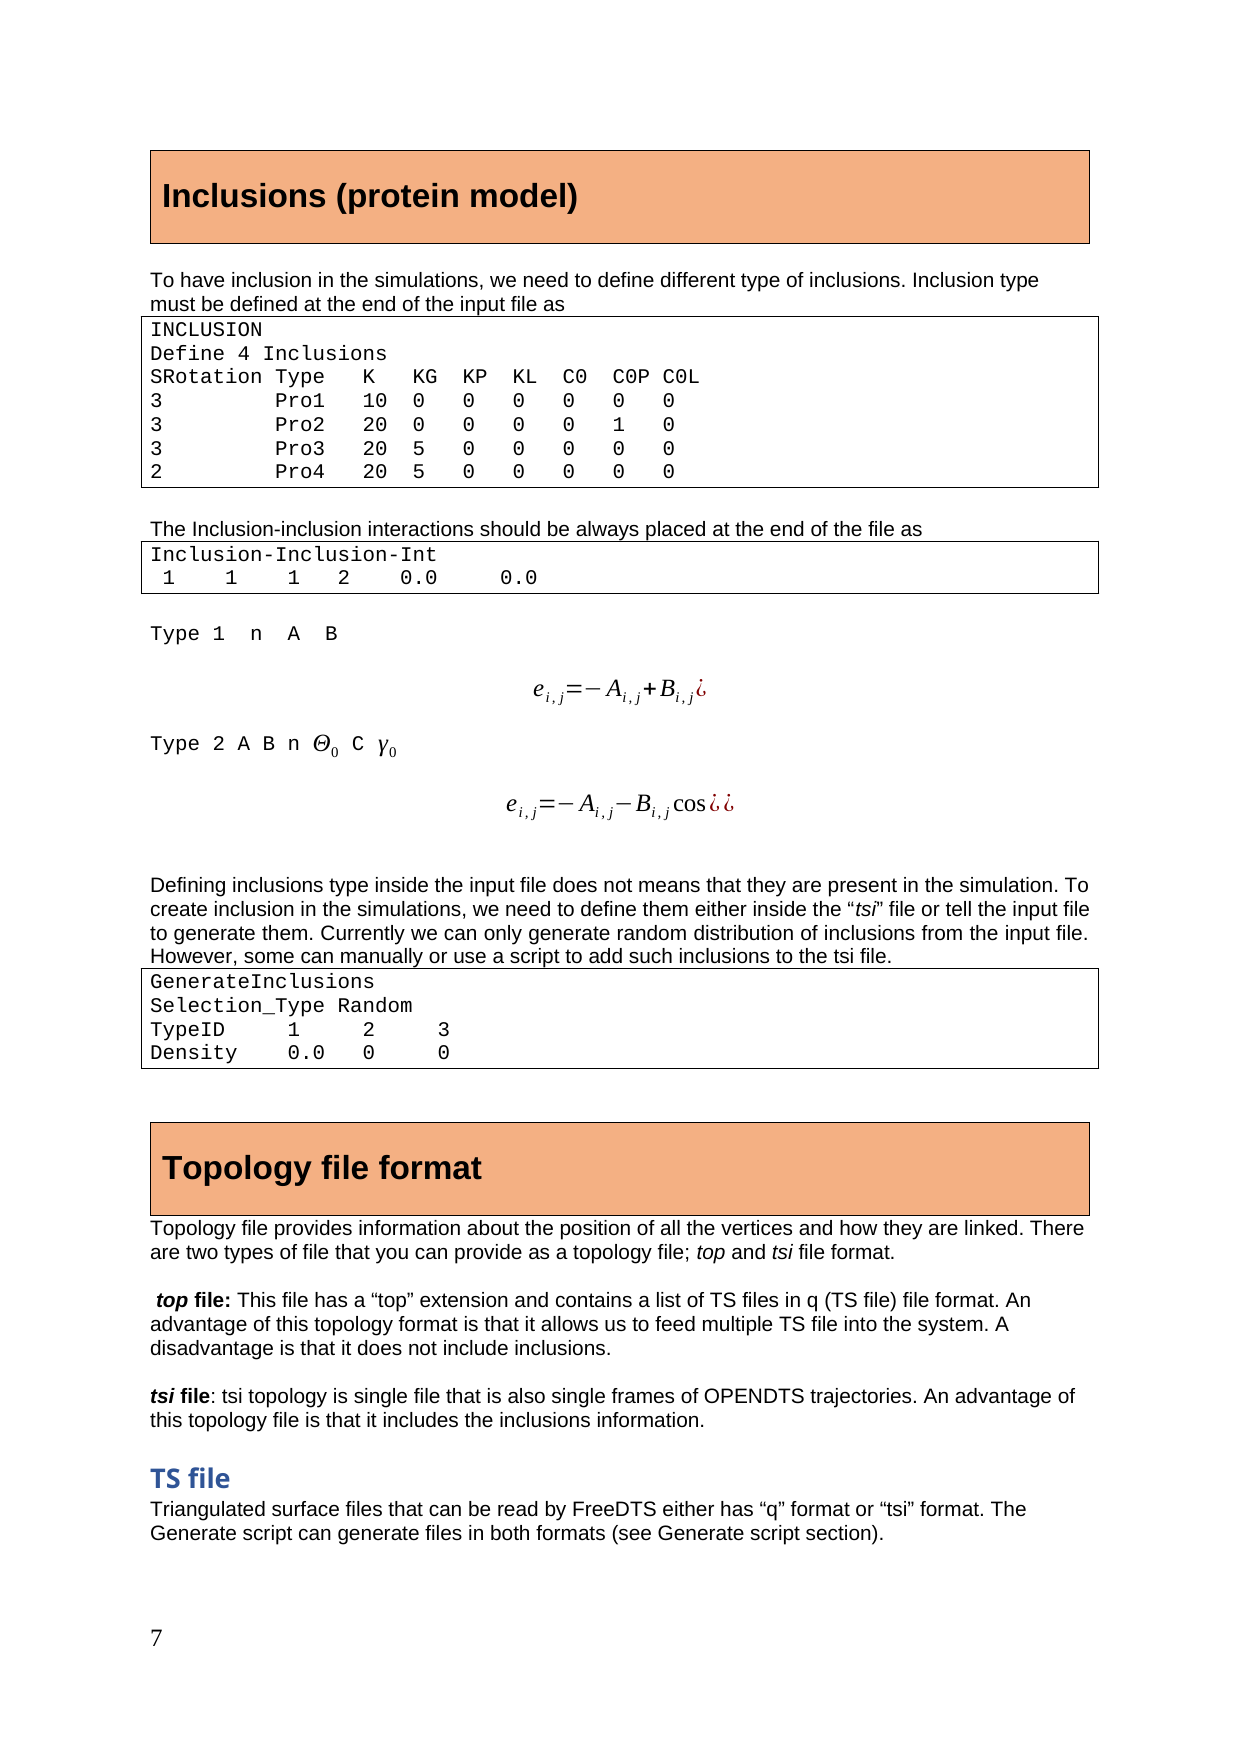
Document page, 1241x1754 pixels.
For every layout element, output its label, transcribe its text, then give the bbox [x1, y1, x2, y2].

text Selection_Type Random [150, 995, 1090, 1019]
text To have inclusion in the simulations, we need to define different type of inclusions. Inclusion type must be defined at the end of the input file as [150, 268, 1090, 316]
text Topology file provides information about the position of all the vertices and how they are linked. There are two types of file that you can provide as a topology file; top and tsi file format. [150, 1216, 1090, 1264]
text The Inclusion-inclusion interactions should be always placed at the end of the file as [150, 517, 1090, 541]
text Triangulated surface files that can be read by FreeDTS either has “q” format or “tsi” format. The Generate script can generate files in both formats (see Generate script section). [150, 1497, 1090, 1545]
table_header Inclusions (protein model) [151, 151, 1089, 243]
table_header Topology file format [151, 1123, 1089, 1215]
text Type 2 A B n C [150, 729, 1090, 761]
subtitle TS file [150, 1460, 1090, 1497]
text Defining inclusions type inside the input file does not means that they are present in the simulation. To create inclusion in the simulations, we need to define them either inside the “tsi” file or tell the input file to generate them. Currently we can only generate random distribution of inclusions from the input file. However, some can manually or use a script to add such inclusions to the tsi file. [150, 872, 1090, 968]
text Type 1 n A B [150, 622, 1090, 646]
text 2 Pro4 20 5 0 0 0 0 0 [142, 458, 1098, 487]
text SRotation Type K KG KP KL C0 C0P C0L [150, 367, 1090, 390]
text 3 Pro1 10 0 0 0 0 0 0 [150, 390, 1090, 414]
text Inclusion-Inclusion-Int [142, 542, 1098, 564]
text Density 0.0 0 0 [142, 1039, 1098, 1068]
text 1 1 1 2 0.0 0.0 [142, 564, 1098, 593]
text tsi file: tsi topology is single file that is also single frames of OPENDTS trajectories. An advantage of this topology file is that it includes the inclusions information. [150, 1384, 1090, 1432]
text 3 Pro3 20 5 0 0 0 0 0 [150, 437, 1090, 458]
text 3 Pro2 20 0 0 0 0 1 0 [150, 414, 1090, 437]
text GenerateInclusions [142, 969, 1098, 995]
text TypeID 1 2 3 [150, 1019, 1090, 1039]
text Define 4 Inclusions [150, 343, 1090, 367]
text INCLUSION [142, 317, 1098, 343]
text top file: This file has a “top” extension and contains a list of TS files in q (TS file) file format. An advantage of this topology format is that it allows us to feed multiple TS file into the system. A disadvantage is that it does not include inclusions. [150, 1288, 1090, 1360]
